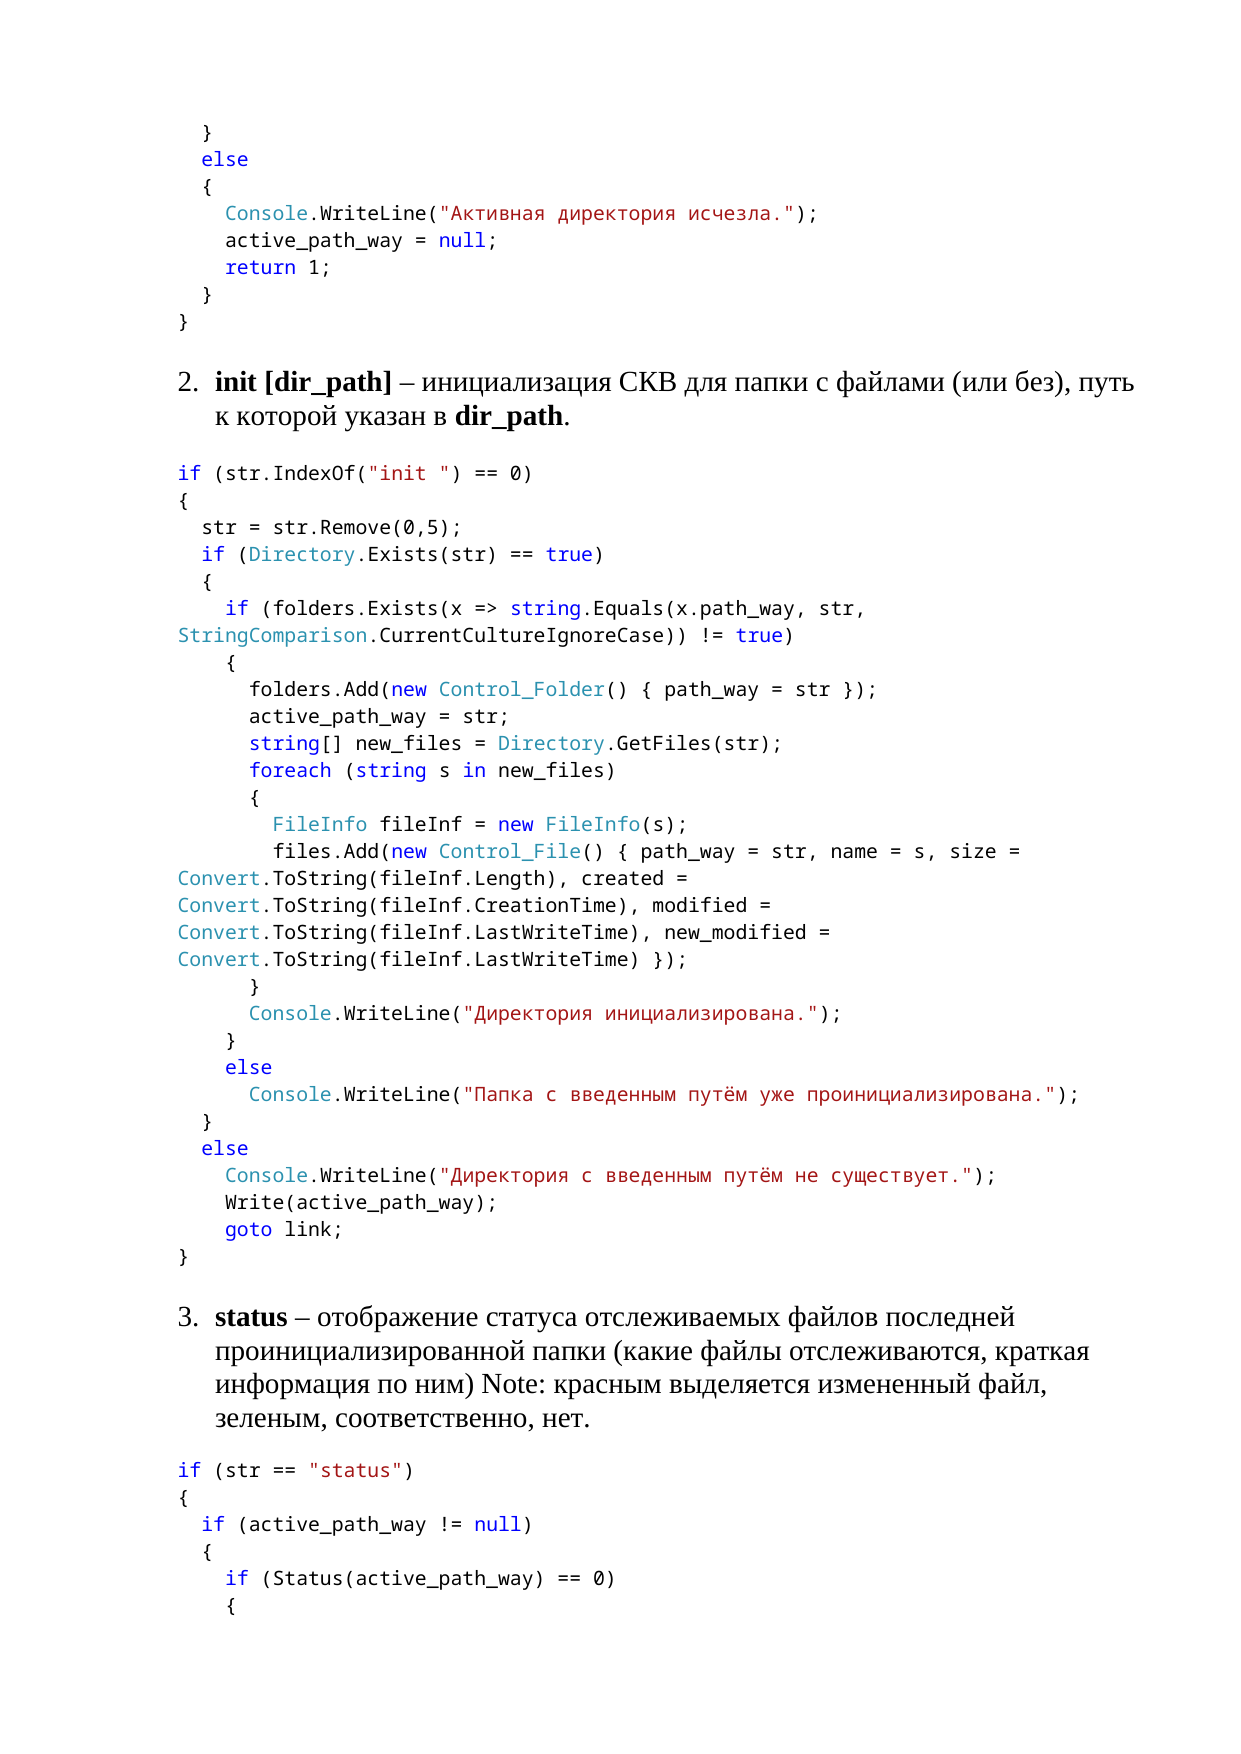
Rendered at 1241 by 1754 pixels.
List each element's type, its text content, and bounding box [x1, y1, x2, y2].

text FileInfo fileInf = new FileInfo(s); [177, 810, 1152, 837]
text goto link; [177, 1215, 1152, 1242]
text } [177, 118, 1152, 145]
list } [177, 307, 1152, 334]
text } [177, 972, 1152, 999]
text files.Add(new Control_File() { path_way = str, name = s, size = Convert.ToString(fileInf.Length), created = Convert.ToString(fileInf.CreationTime), modified = Convert.ToString(fileInf.LastWriteTime), new_modified = Convert.ToString(fileInf.LastWriteTime) }); [177, 837, 1152, 972]
text string[] new_files = Directory.GetFiles(str); [177, 729, 1152, 756]
text } [177, 1107, 1152, 1134]
text Write(active_path_way); [177, 1188, 1152, 1215]
text Console.WriteLine("Папка с введенным путём уже проинициализирована."); [177, 1080, 1152, 1107]
text if (str.IndexOf("init ") == 0) [177, 459, 1152, 487]
text { [177, 172, 1152, 199]
list init [dir_path] – инициализация СКВ для папки с файлами (или без), путь к которой указан в dir_path. [177, 364, 1152, 432]
text str = str.Remove(0,5); [177, 513, 1152, 541]
text if (folders.Exists(x => string.Equals(x.path_way, str, StringComparison.CurrentCultureIgnoreCase)) != true) [177, 594, 1152, 648]
list status – отображение статуса отслеживаемых файлов последней проинициализированной папки (какие файлы отслеживаются, краткая информация по ним) Note: красным выделяется измененный файл, зеленым, соответственно, нет. [177, 1299, 1152, 1434]
text else [177, 1134, 1152, 1161]
text } [177, 1026, 1152, 1053]
text Console.WriteLine("Активная директория исчезла."); [177, 199, 1152, 226]
text { [177, 783, 1152, 810]
text if (Status(active_path_way) == 0) [177, 1564, 1152, 1591]
text { [177, 648, 1152, 675]
text { [177, 487, 1152, 513]
text } [177, 280, 1152, 307]
list } [177, 1242, 1152, 1269]
text return 1; [177, 253, 1152, 280]
text folders.Add(new Control_Folder() { path_way = str }); [177, 675, 1152, 702]
text active_path_way = null; [177, 226, 1152, 253]
text { [177, 1483, 1152, 1510]
text foreach (string s in new_files) [177, 756, 1152, 783]
text active_path_way = str; [177, 702, 1152, 729]
text else [177, 1053, 1152, 1080]
text Console.WriteLine("Директория инициализирована."); [177, 999, 1152, 1026]
text if (Directory.Exists(str) == true) [177, 541, 1152, 567]
text if (active_path_way != null) [177, 1510, 1152, 1537]
text Console.WriteLine("Директория с введенным путём не существует."); [177, 1161, 1152, 1188]
text { [177, 1591, 1152, 1618]
text if (str == "status") [177, 1456, 1152, 1483]
text { [177, 1537, 1152, 1564]
text else [177, 145, 1152, 172]
text { [177, 567, 1152, 594]
